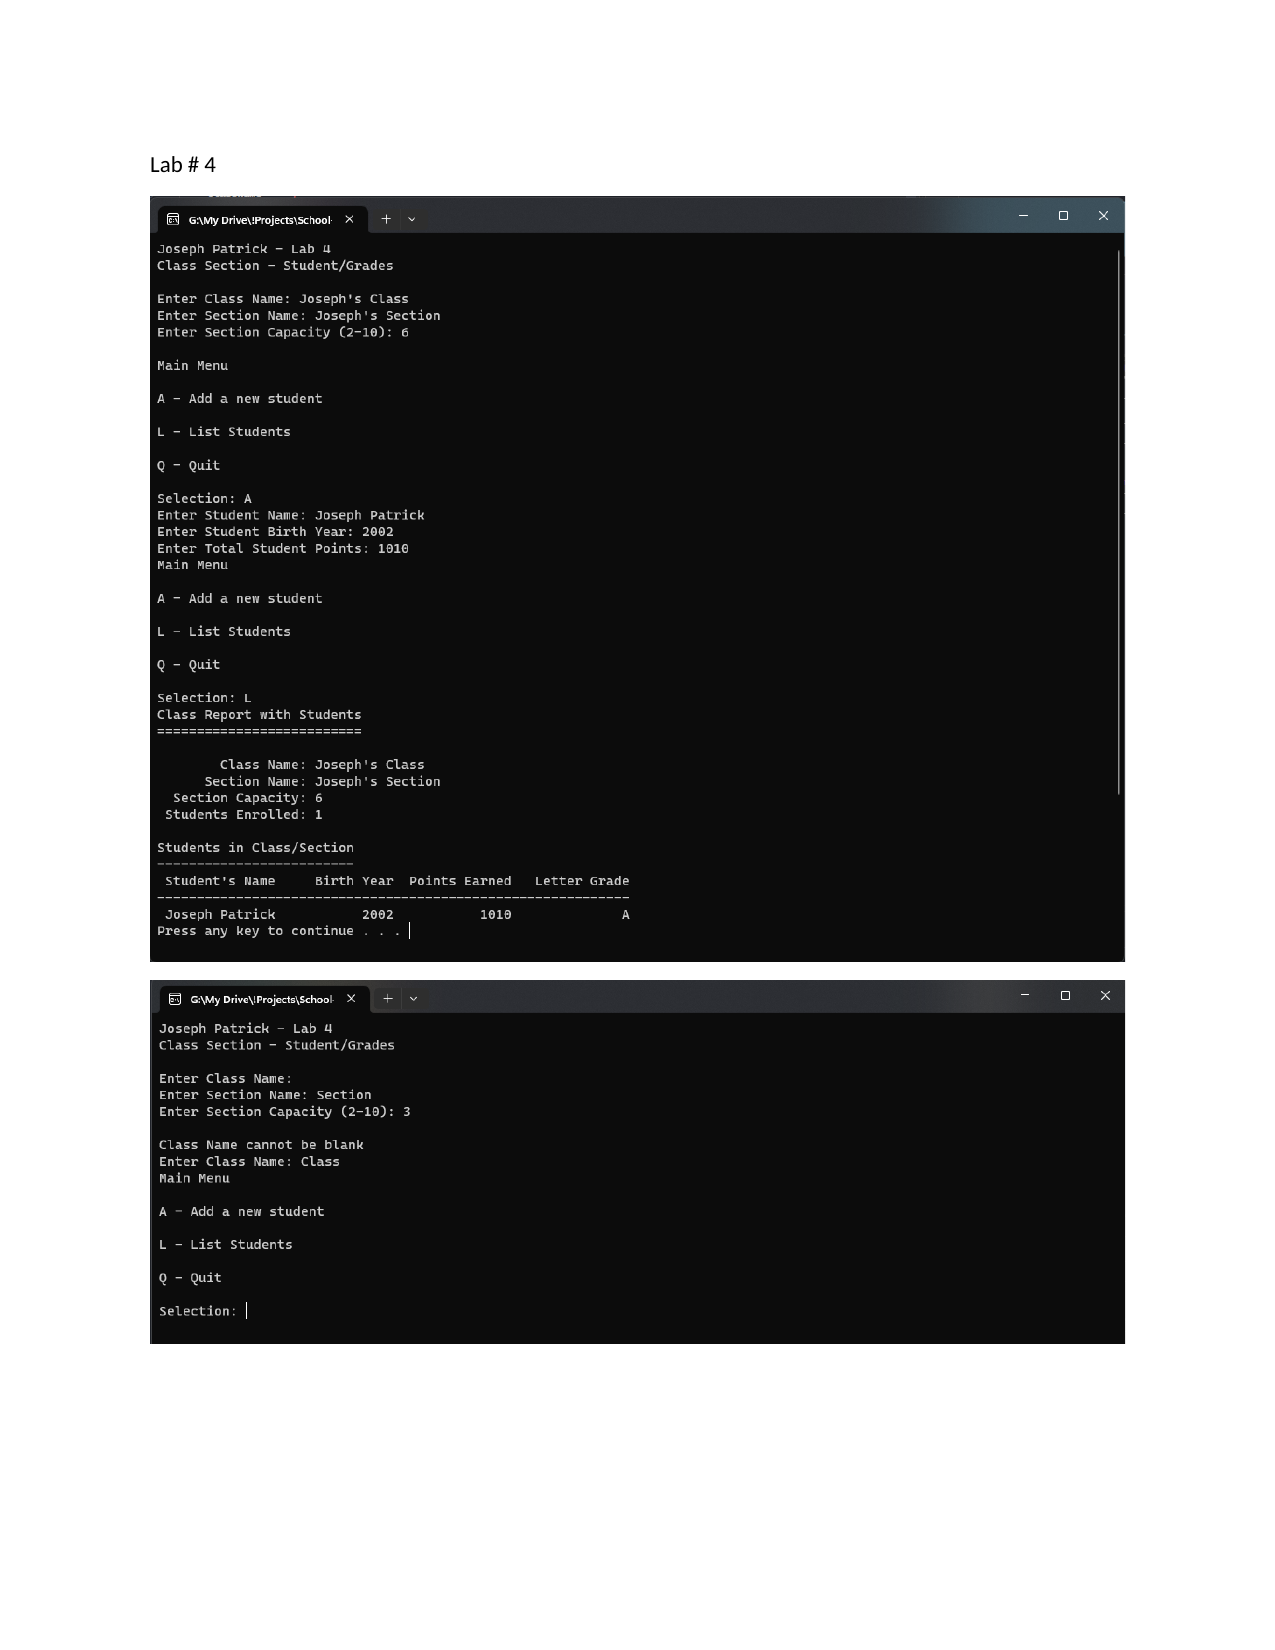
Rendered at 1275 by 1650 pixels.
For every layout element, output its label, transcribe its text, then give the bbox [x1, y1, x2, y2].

text Lab # 4 [150, 150, 1125, 178]
picture [150, 980, 1125, 1344]
picture [150, 196, 1125, 962]
